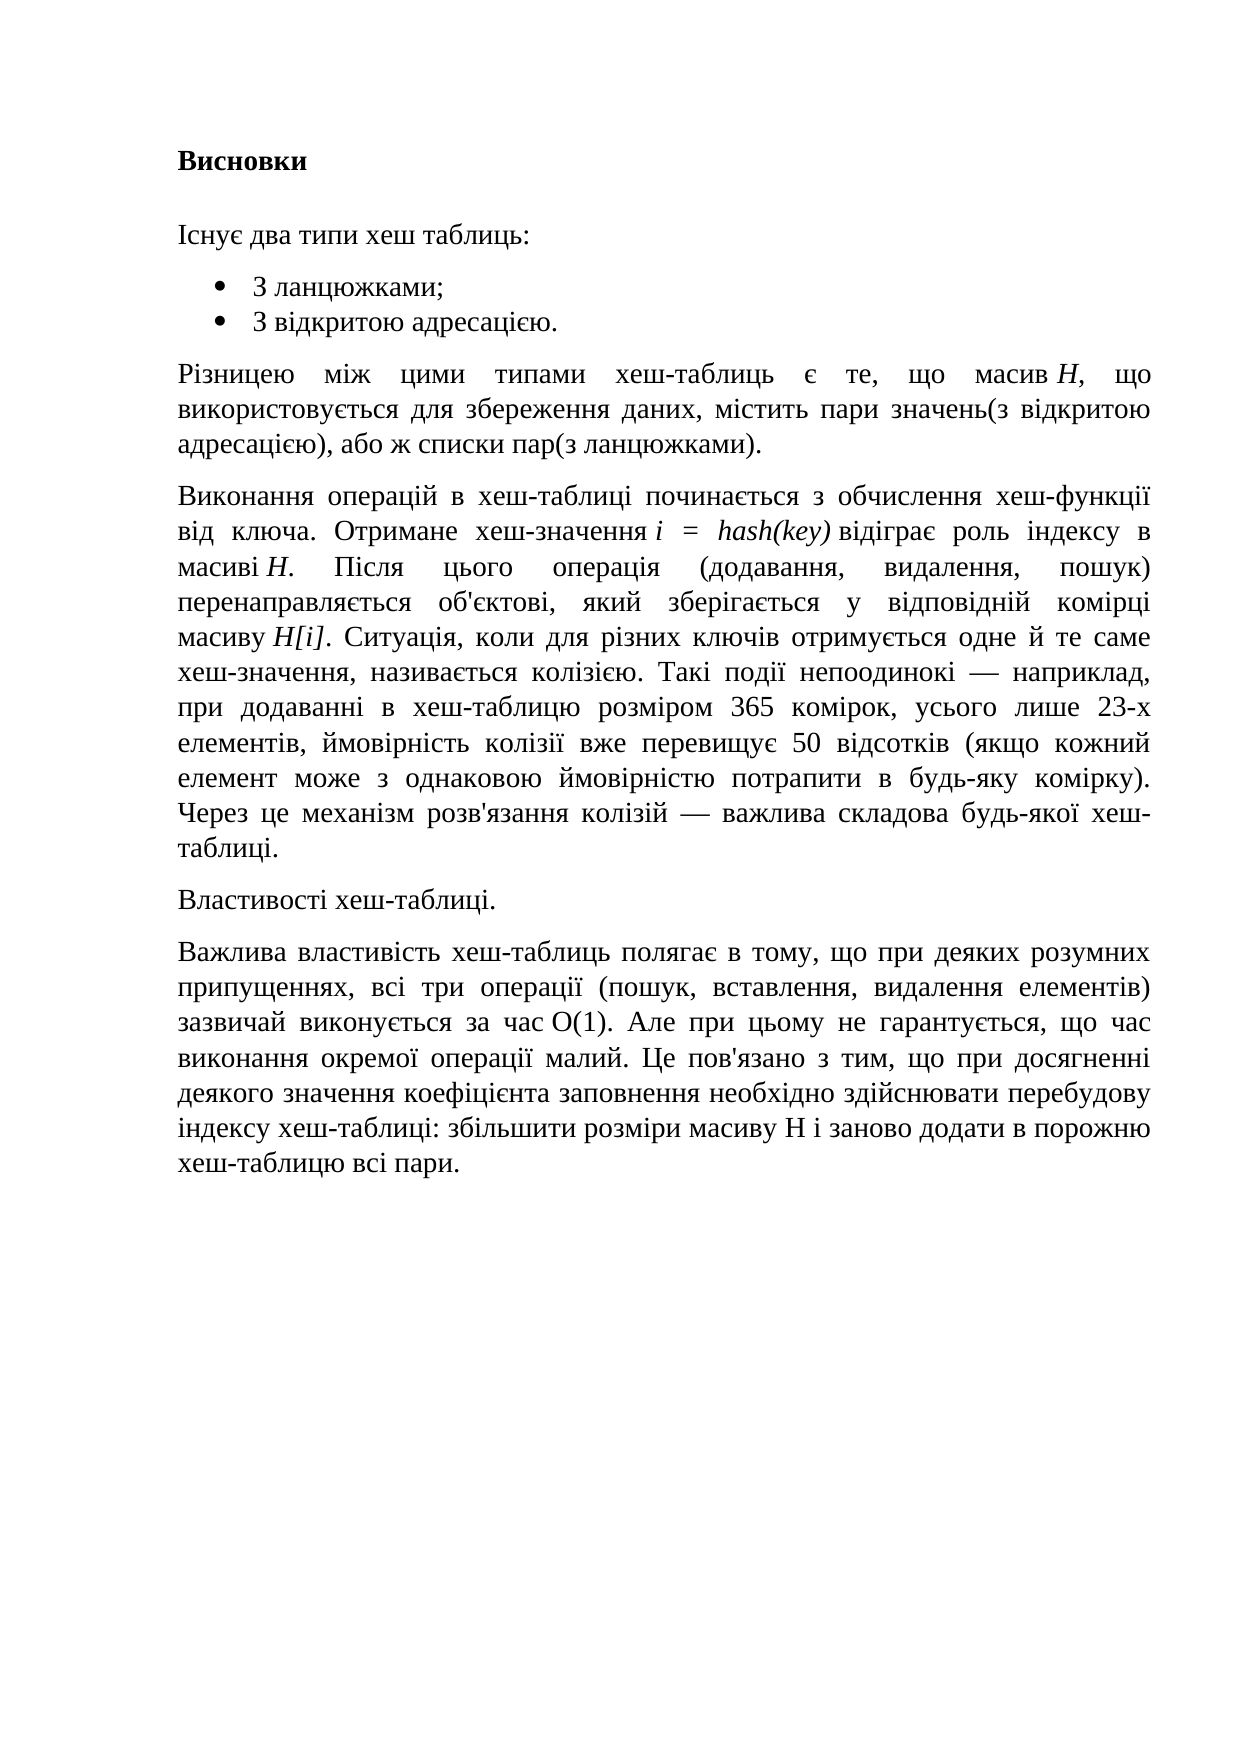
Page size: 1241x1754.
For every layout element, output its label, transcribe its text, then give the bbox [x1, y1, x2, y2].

text Виконання операцій в хеш-таблиці починається з обчислення хеш-функції від ключа. Отримане хеш-значення i = hash(key) відіграє роль індексу в масиві H. Після цього операція (додавання, видалення, пошук) перенаправляється об'єктові, який зберігається у відповідній комірці масиву H[i]. Ситуація, коли для різних ключів отримується одне й те саме хеш-значення, називається колізією. Такі події непоодинокі — наприклад, при додаванні в хеш-таблицю розміром 365 комірок, усього лише 23-х елементів, ймовірність колізії вже перевищує 50 відсотків (якщо кожний елемент може з однаковою ймовірністю потрапити в будь-яку комірку). Через це механізм розв'язання колізій — важлива складова будь-якої хеш-таблиці. [177, 478, 1152, 864]
subtitle Висновки [177, 143, 1152, 177]
text Різницею між цими типами хеш-таблиць є те, що масив H, що використовується для збереження даних, містить пари значень(з відкритою адресацією), або ж списки пар(з ланцюжками). [177, 356, 1152, 460]
text Властивості хеш-таблиці. [177, 882, 1152, 916]
list З відкритою адресацією. [215, 304, 1152, 338]
text Важлива властивість хеш-таблиць полягає в тому, що при деяких розумних припущеннях, всі три операції (пошук, вставлення, видалення елементів) зазвичай виконується за час O(1). Але при цьому не гарантується, що час виконання окремої операції малий. Це пов'язано з тим, що при досягненні деякого значення коефіцієнта заповнення необхідно здійснювати перебудову індексу хеш-таблиці: збільшити розміри масиву H і заново додати в порожню хеш-таблицю всі пари. [177, 934, 1152, 1179]
text Існує два типи хеш таблиць: [177, 217, 1152, 250]
list З ланцюжками; [215, 269, 1152, 302]
